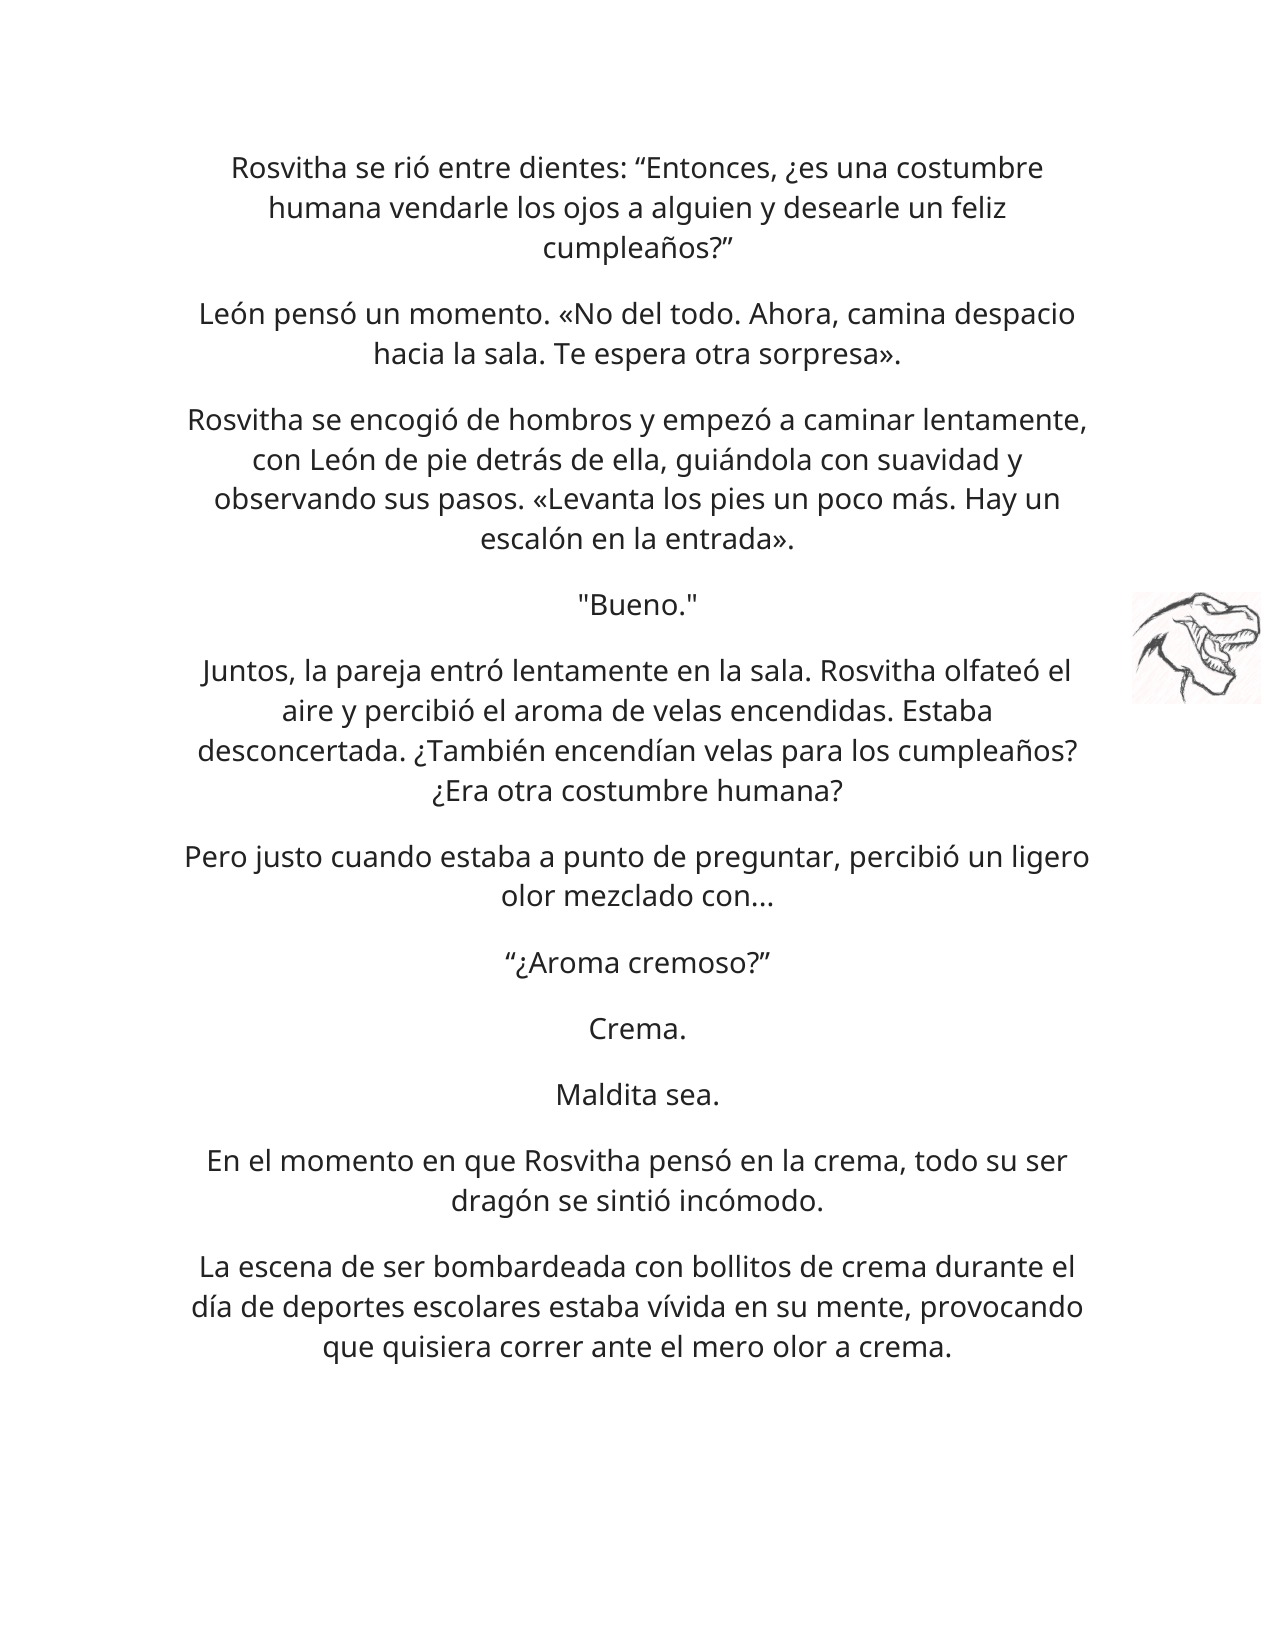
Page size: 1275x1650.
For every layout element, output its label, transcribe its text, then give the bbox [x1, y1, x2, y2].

text Crema. [177, 1008, 1098, 1048]
text En el momento en que Rosvitha pensó en la crema, todo su ser dragón se sintió incómodo. [177, 1141, 1098, 1220]
text Rosvitha se rió entre dientes: “Entonces, ¿es una costumbre humana vendarle los ojos a alguien y desearle un feliz cumpleaños?” [177, 148, 1098, 267]
text "Bueno." [177, 584, 1098, 624]
text Rosvitha se encogió de hombros y empezó a caminar lentamente, con León de pie detrás de ella, guiándola con suavidad y observando sus pasos. «Levanta los pies un poco más. Hay un escalón en la entrada». [177, 399, 1098, 558]
text León pensó un momento. «No del todo. Ahora, camina despacio hacia la sala. Te espera otra sorpresa». [177, 293, 1098, 373]
text Pero justo cuando estaba a punto de preguntar, percibió un ligero olor mezclado con... [177, 836, 1098, 915]
text Juntos, la pareja entró lentamente en la sala. Rosvitha olfateó el aire y percibió el aroma de velas encendidas. Estaba desconcertada. ¿También encendían velas para los cumpleaños? ¿Era otra costumbre humana? [177, 651, 1098, 809]
text Maldita sea. [177, 1074, 1098, 1114]
text “¿Aroma cremoso?” [177, 942, 1098, 982]
text La escena de ser bombardeada con bollitos de crema durante el día de deportes escolares estaba vívida en su mente, provocando que quisiera correr ante el mero olor a crema. [177, 1247, 1098, 1366]
